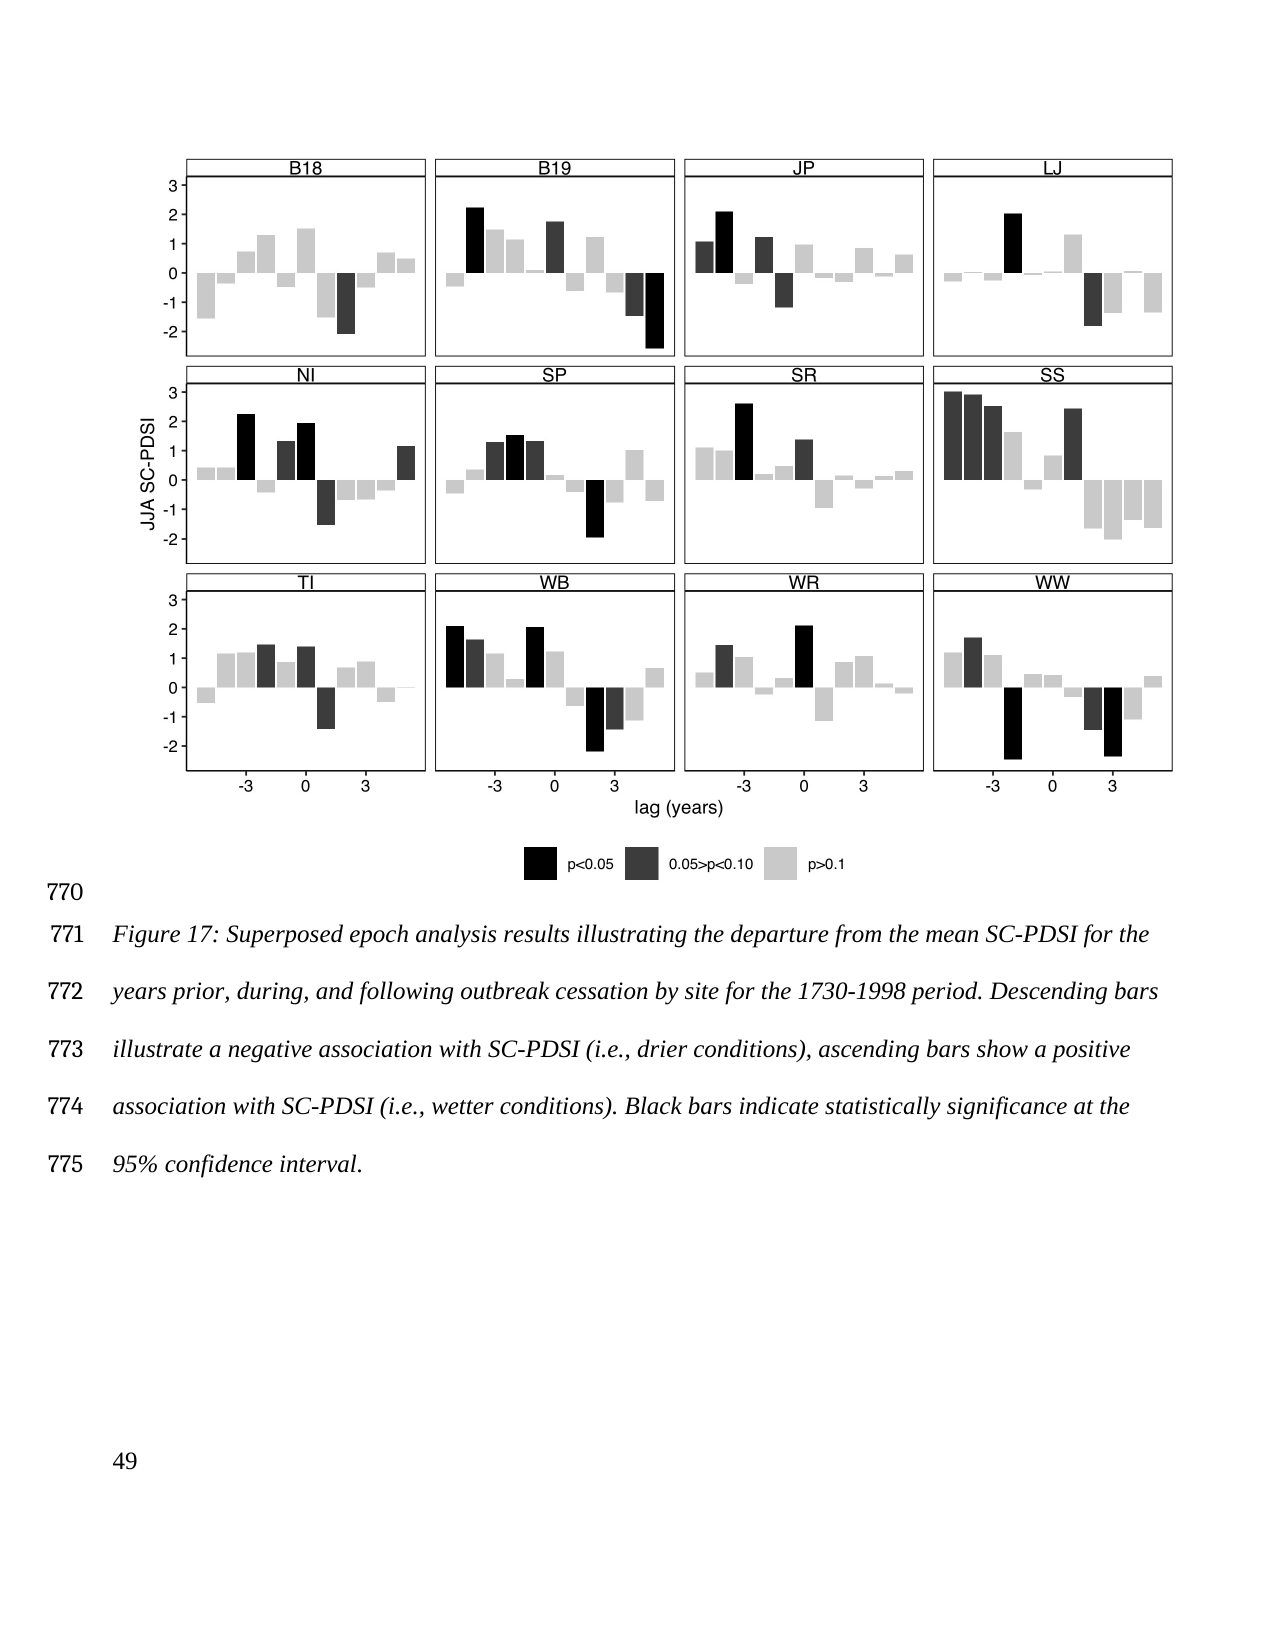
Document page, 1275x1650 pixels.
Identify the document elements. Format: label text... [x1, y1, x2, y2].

picture [131, 150, 1182, 900]
text Figure 17: Superposed epoch analysis results illustrating the departure from the mean SC-PDSI for the years prior, during, and following outbreak cessation by site for the 1730-1998 period. Descending bars illustrate a negative association with SC-PDSI (i.e., drier conditions), ascending bars show a positive association with SC-PDSI (i.e., wetter conditions). Black bars indicate statistically significance at the 95% confidence interval. [112, 919, 1162, 1177]
